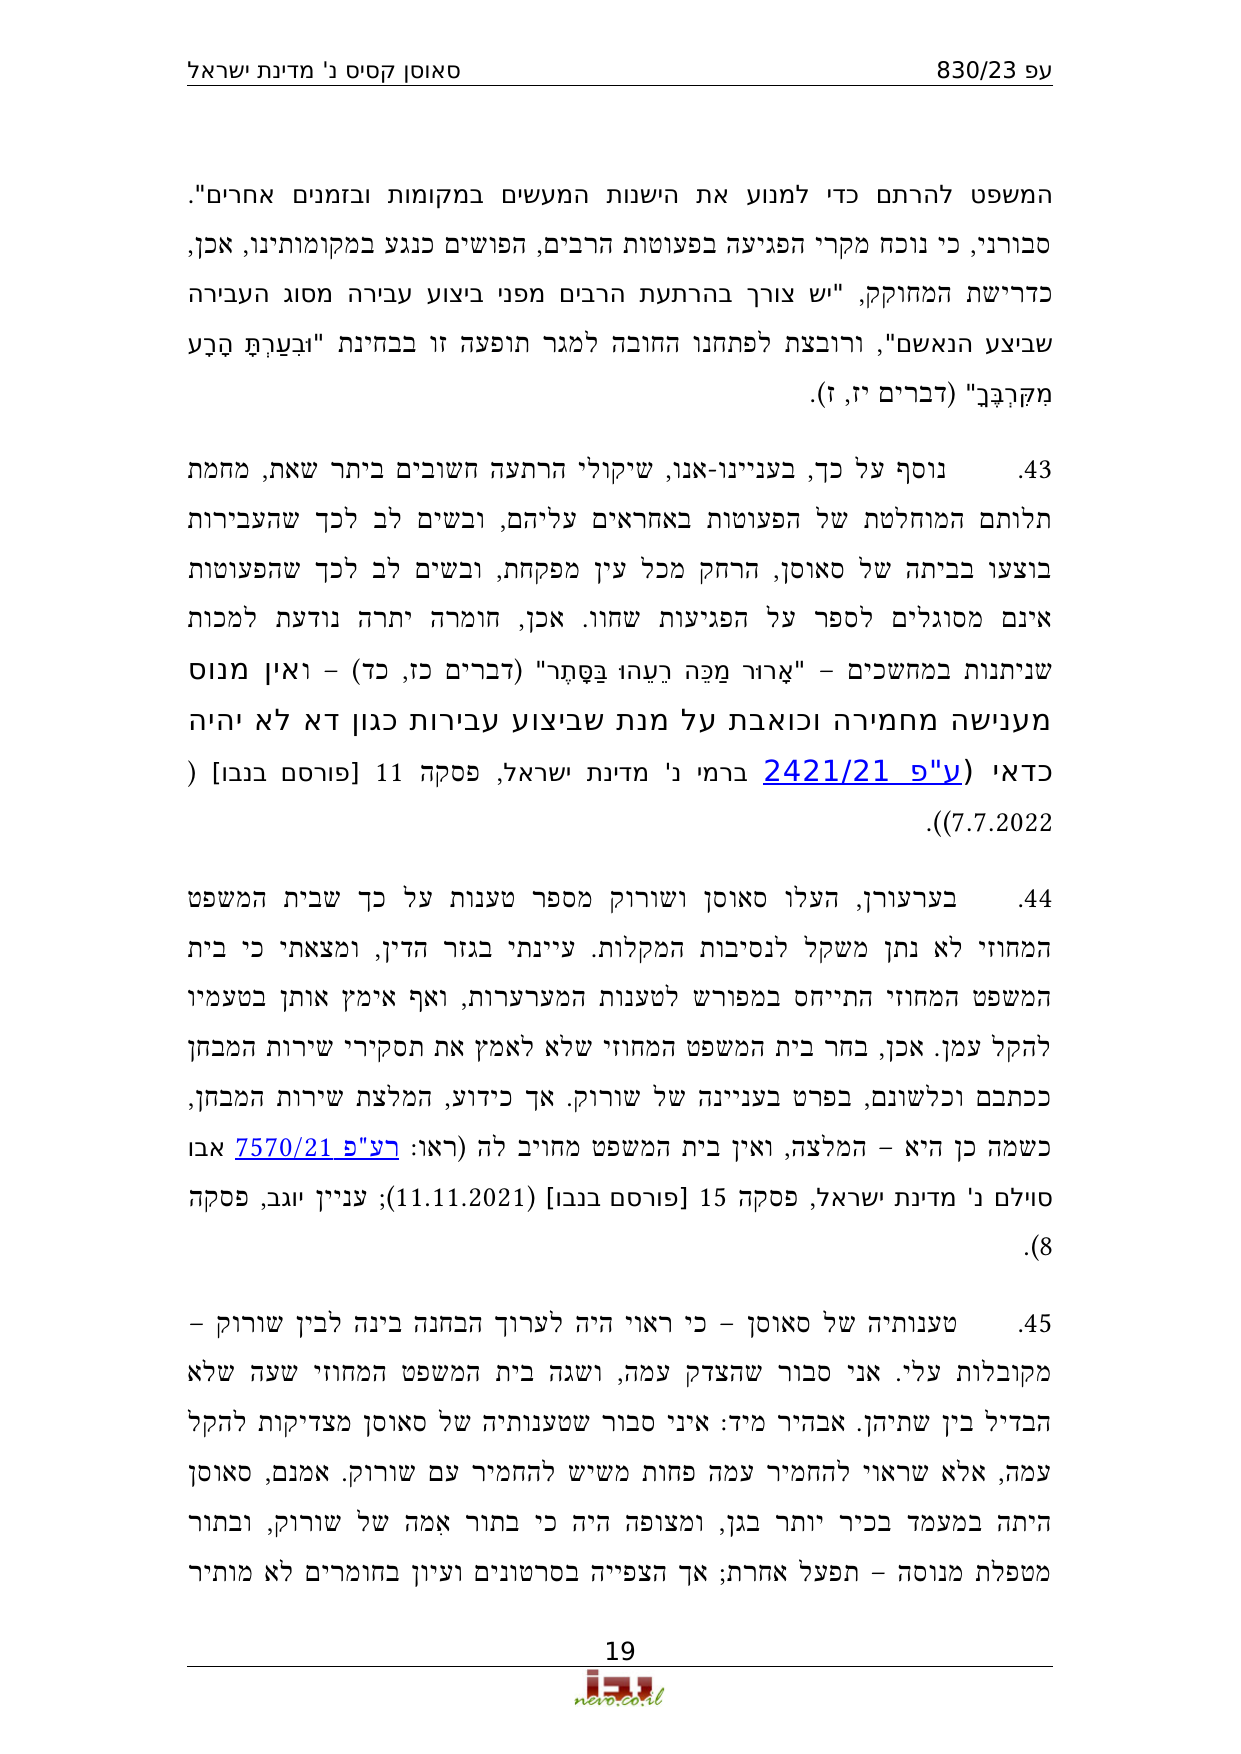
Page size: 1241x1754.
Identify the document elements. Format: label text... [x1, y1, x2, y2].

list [187, 177, 1053, 409]
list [187, 1306, 1053, 1588]
list בערעורן, העלו סאוסן ושורוק מספר טענות על כך שבית המשפט המחוזי לא נתן משקל לנסיבות המקלות. עיינתי בגזר הדין, ומצאתי כי בית המשפט המחוזי התייחס במפורש לטענות המערערות, ואף אימץ אותן בטעמיו להקל עמן. אכן, בחר בית המשפט המחוזי שלא לאמץ את תסקירי שירות המבחן ככתבם וכלשונם, בפרט בעניינה של שורוק. אך כידוע, המלצת שירות המבחן, כשמה כן היא – המלצה, ואין בית המשפט מחויב לה (ראו: רע"פ 7570/21 אבו סוילם נ' מדינת ישראל, פסקה 15 [פורסם בנבו] (11.11.2021); עניין יוגב, פסקה 8). [187, 881, 1053, 1263]
picture [574, 1669, 666, 1707]
list נוסף על כך, בעניינו-אנו, שיקולי הרתעה חשובים ביתר שאת, מחמת תלותם המוחלטת של הפעוטות באחראים עליהם, ובשים לב לכך שהעבירות בוצעו בביתה של סאוסן, הרחק מכל עין מפקחת, ובשים לב לכך שהפעוטות אינם מסוגלים לספר על הפגיעות שחוו. אכן, חומרה יתרה נודעת למכות שניתנות במחשכים – "אָרוּר מַכֵּה רֵעֵהוּ בַּסָּתֶר" (דברים כז, כד) – ואין מנוס מענישה מחמירה וכואבת על מנת שביצוע עבירות כגון דא לא יהיה כדאי (ע"פ 2421/21 ברמי נ' מדינת ישראל, פסקה 11 [פורסם בנבו] (7.7.2022)). [187, 452, 1053, 838]
